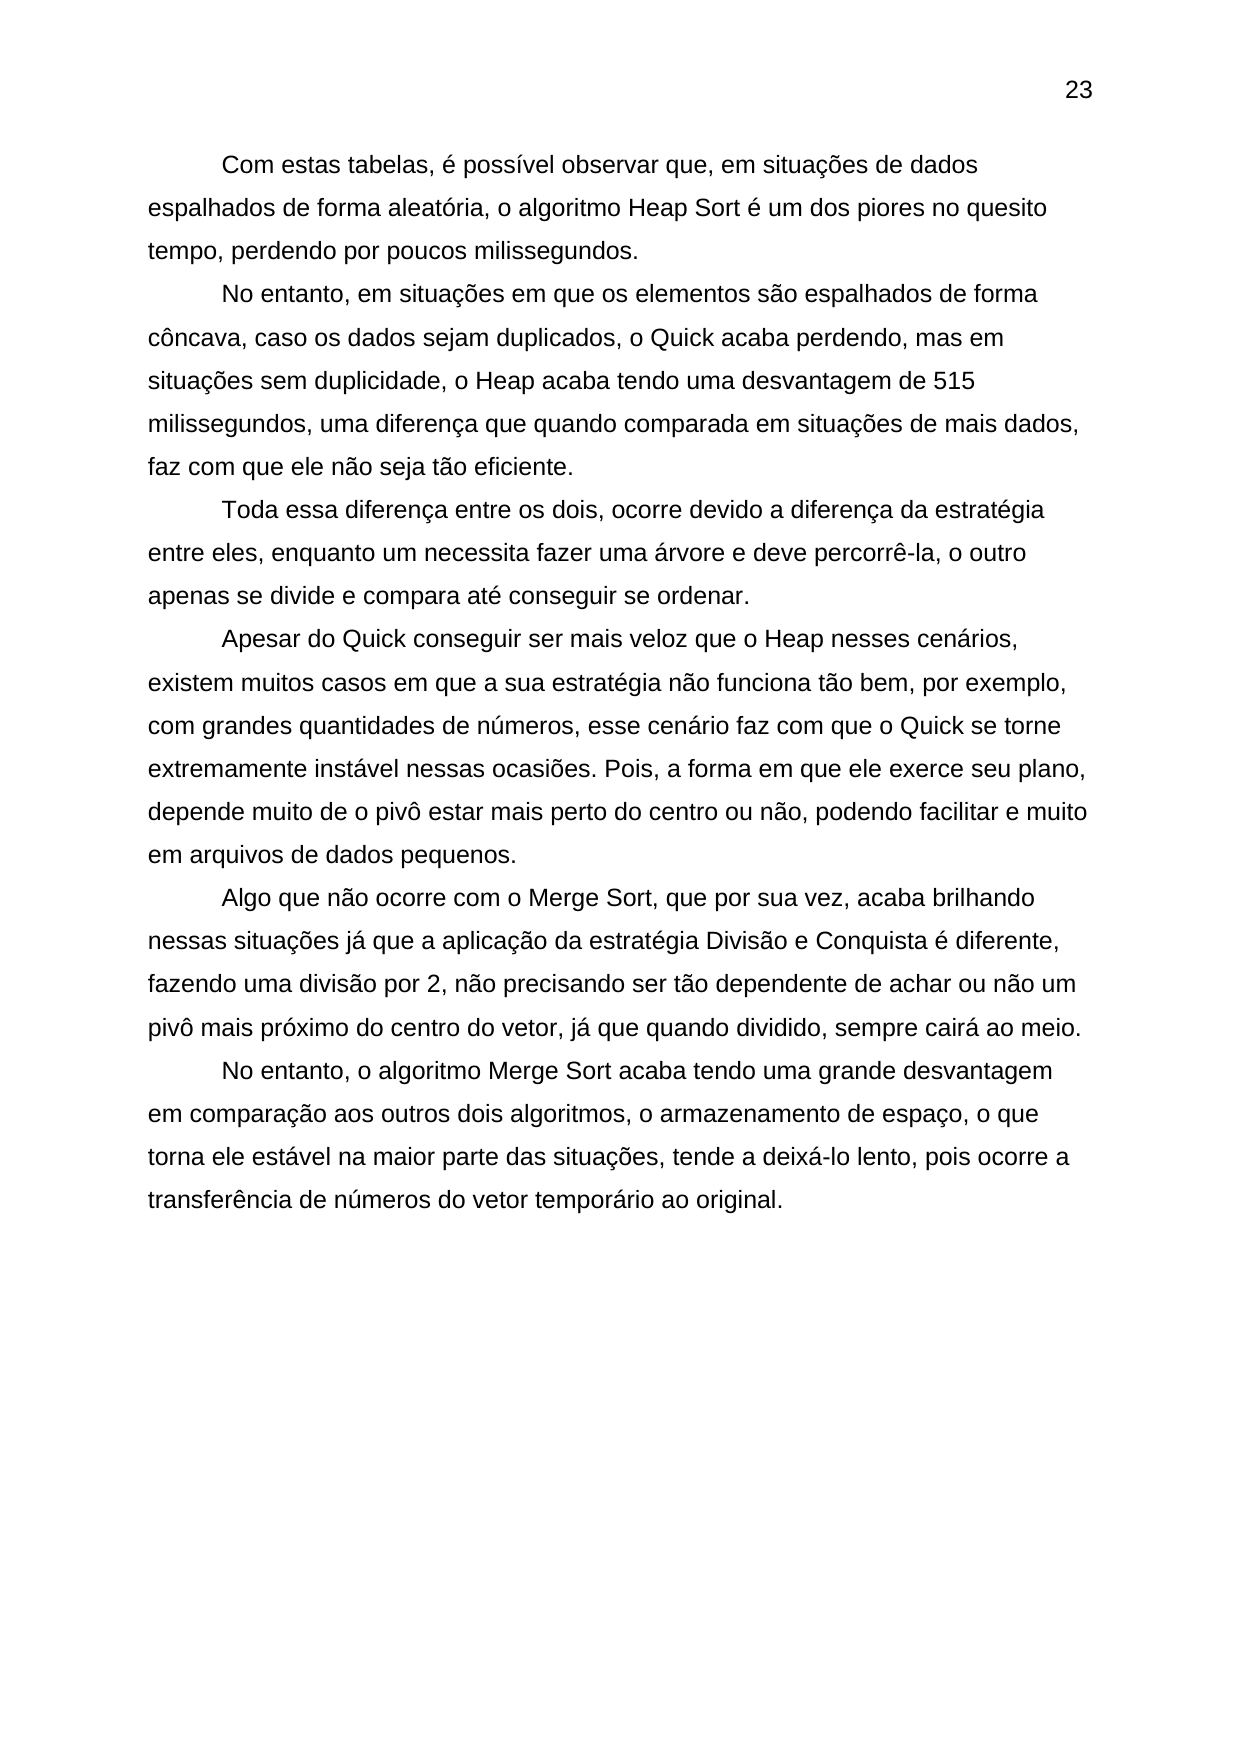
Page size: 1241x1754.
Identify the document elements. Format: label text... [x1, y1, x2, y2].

text No entanto, em situações em que os elementos são espalhados de forma côncava, caso os dados sejam duplicados, o Quick acaba perdendo, mas em situações sem duplicidade, o Heap acaba tendo uma desvantagem de 515 milissegundos, uma diferença que quando comparada em situações de mais dados, faz com que ele não seja tão eficiente. [148, 279, 1093, 481]
text Toda essa diferença entre os dois, ocorre devido a diferença da estratégia entre eles, enquanto um necessita fazer uma árvore e deve percorrê-la, o outro apenas se divide e compara até conseguir se ordenar. [148, 495, 1093, 610]
text Com estas tabelas, é possível observar que, em situações de dados espalhados de forma aleatória, o algoritmo Heap Sort é um dos piores no quesito tempo, perdendo por poucos milissegundos. [148, 150, 1093, 265]
text No entanto, o algoritmo Merge Sort acaba tendo uma grande desvantagem em comparação aos outros dois algoritmos, o armazenamento de espaço, o que torna ele estável na maior parte das situações, tende a deixá-lo lento, pois ocorre a transferência de números do vetor temporário ao original. [148, 1056, 1093, 1214]
text Algo que não ocorre com o Merge Sort, que por sua vez, acaba brilhando nessas situações já que a aplicação da estratégia Divisão e Conquista é diferente, fazendo uma divisão por 2, não precisando ser tão dependente de achar ou não um pivô mais próximo do centro do vetor, já que quando dividido, sempre cairá ao meio. [148, 883, 1093, 1041]
text Apesar do Quick conseguir ser mais veloz que o Heap nesses cenários, existem muitos casos em que a sua estratégia não funciona tão bem, por exemplo, com grandes quantidades de números, esse cenário faz com que o Quick se torne extremamente instável nessas ocasiões. Pois, a forma em que ele exerce seu plano, depende muito de o pivô estar mais perto do centro ou não, podendo facilitar e muito em arquivos de dados pequenos. [148, 624, 1093, 869]
